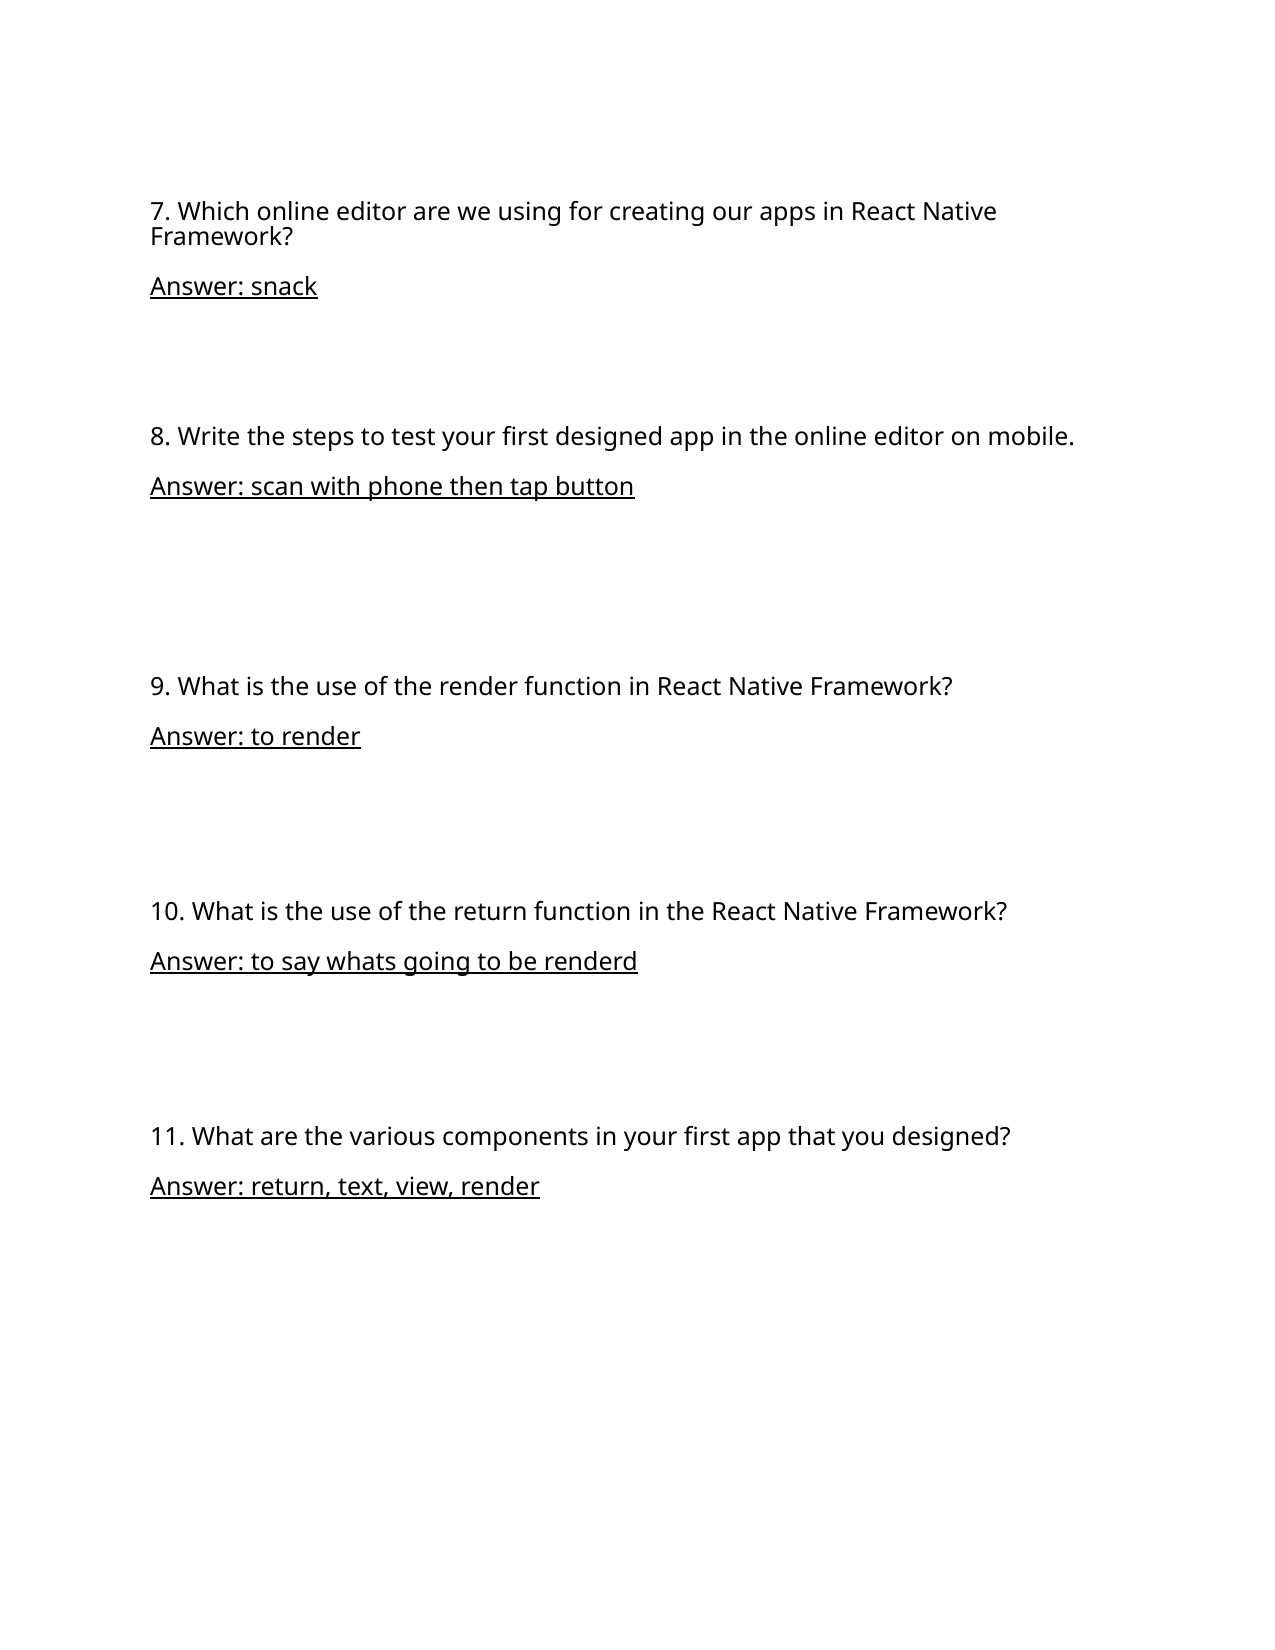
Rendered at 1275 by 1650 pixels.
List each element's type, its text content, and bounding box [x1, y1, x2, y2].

text Answer: scan with phone then tap button [150, 475, 1125, 500]
text 9. What is the use of the render function in React Native Framework? [150, 675, 1125, 700]
text 8. Write the steps to test your first designed app in the online editor on mobile. [150, 425, 1125, 450]
text Answer: to say whats going to be renderd [150, 950, 1125, 975]
text 7. Which online editor are we using for creating our apps in React Native Framework? [150, 200, 1125, 250]
text Answer: to render [150, 725, 1125, 750]
text 10. What is the use of the return function in the React Native Framework? [150, 900, 1125, 925]
text 11. What are the various components in your first app that you designed? [150, 1125, 1125, 1150]
text Answer: snack [150, 275, 1125, 300]
text Answer: return, text, view, render [150, 1175, 1125, 1200]
